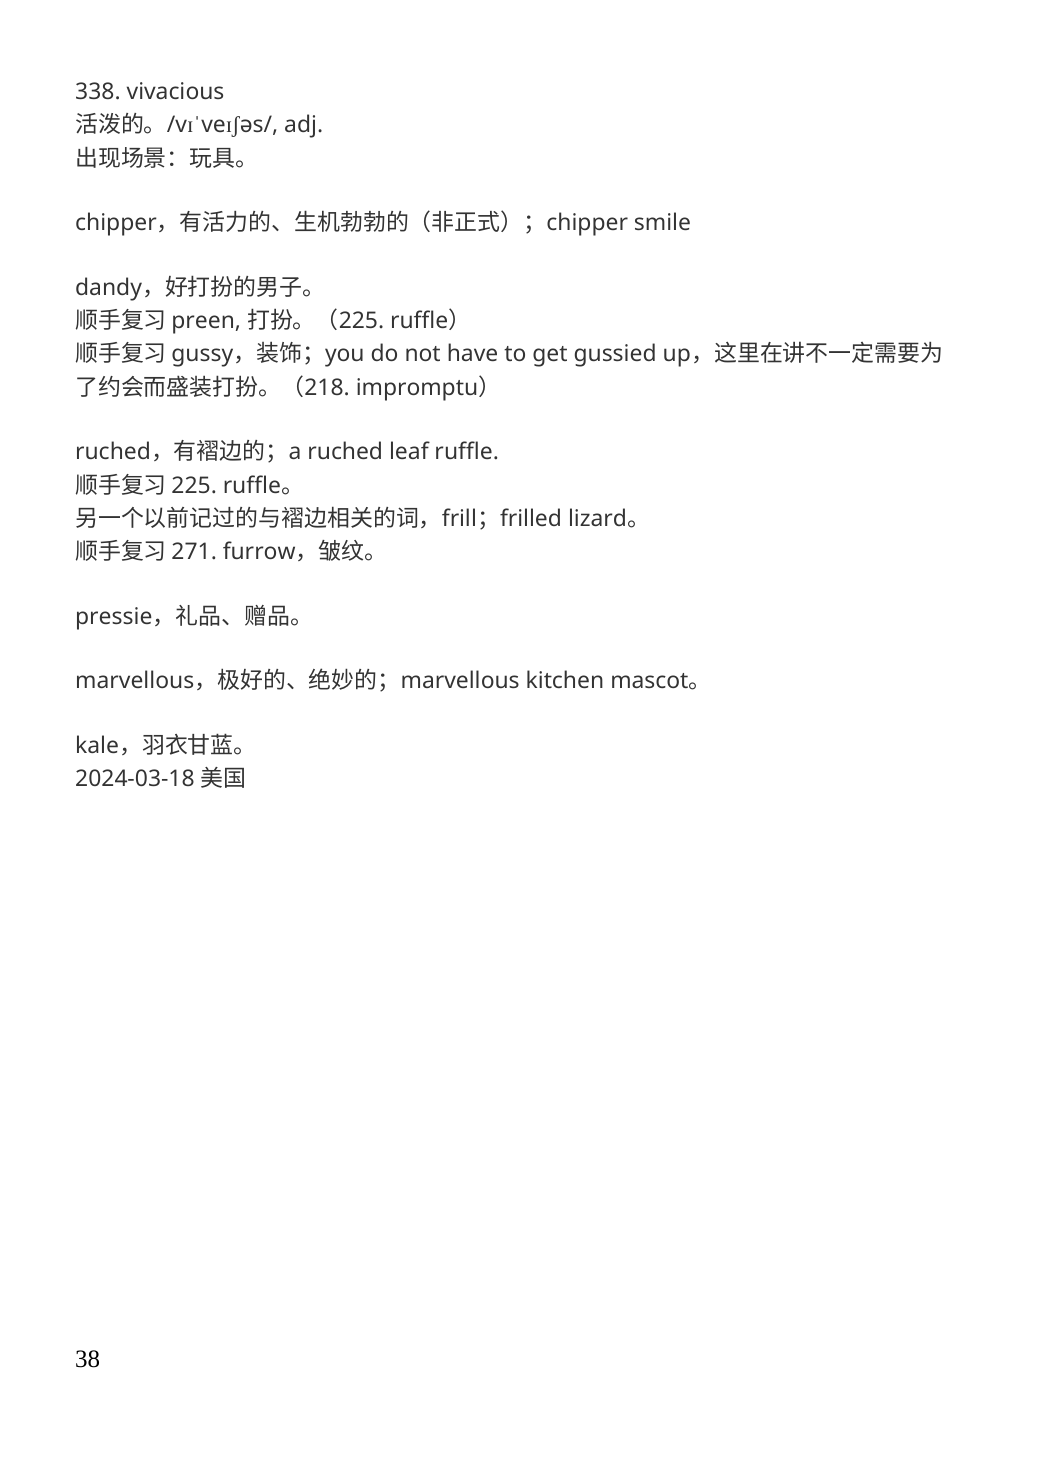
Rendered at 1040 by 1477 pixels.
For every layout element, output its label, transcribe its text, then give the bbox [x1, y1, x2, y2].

text 338. vivacious [75, 75, 964, 106]
text 活泼的。/vɪˈveɪʃəs/, adj. 出现场景：玩具。 chipper，有活力的、生机勃勃的（非正式）；chipper smile dandy，好打扮的男子。 顺手复习preen, 打扮。（225. ruffle） 顺手复习gussy，装饰；you do not have to get gussied up，这里在讲不一定需要为了约会而盛装打扮。（218. impromptu） ruched，有褶边的；a ruched leaf ruffle. 顺手复习225. ruffle。 另一个以前记过的与褶边相关的词，frill；frilled lizard。 顺手复习271. furrow，皱纹。 pressie，礼品、赠品。 marvellous，极好的、绝妙的；marvellous kitchen mascot。 kale，羽衣甘蓝。 [75, 106, 964, 760]
text 2024-03-18 美国 [75, 760, 964, 794]
